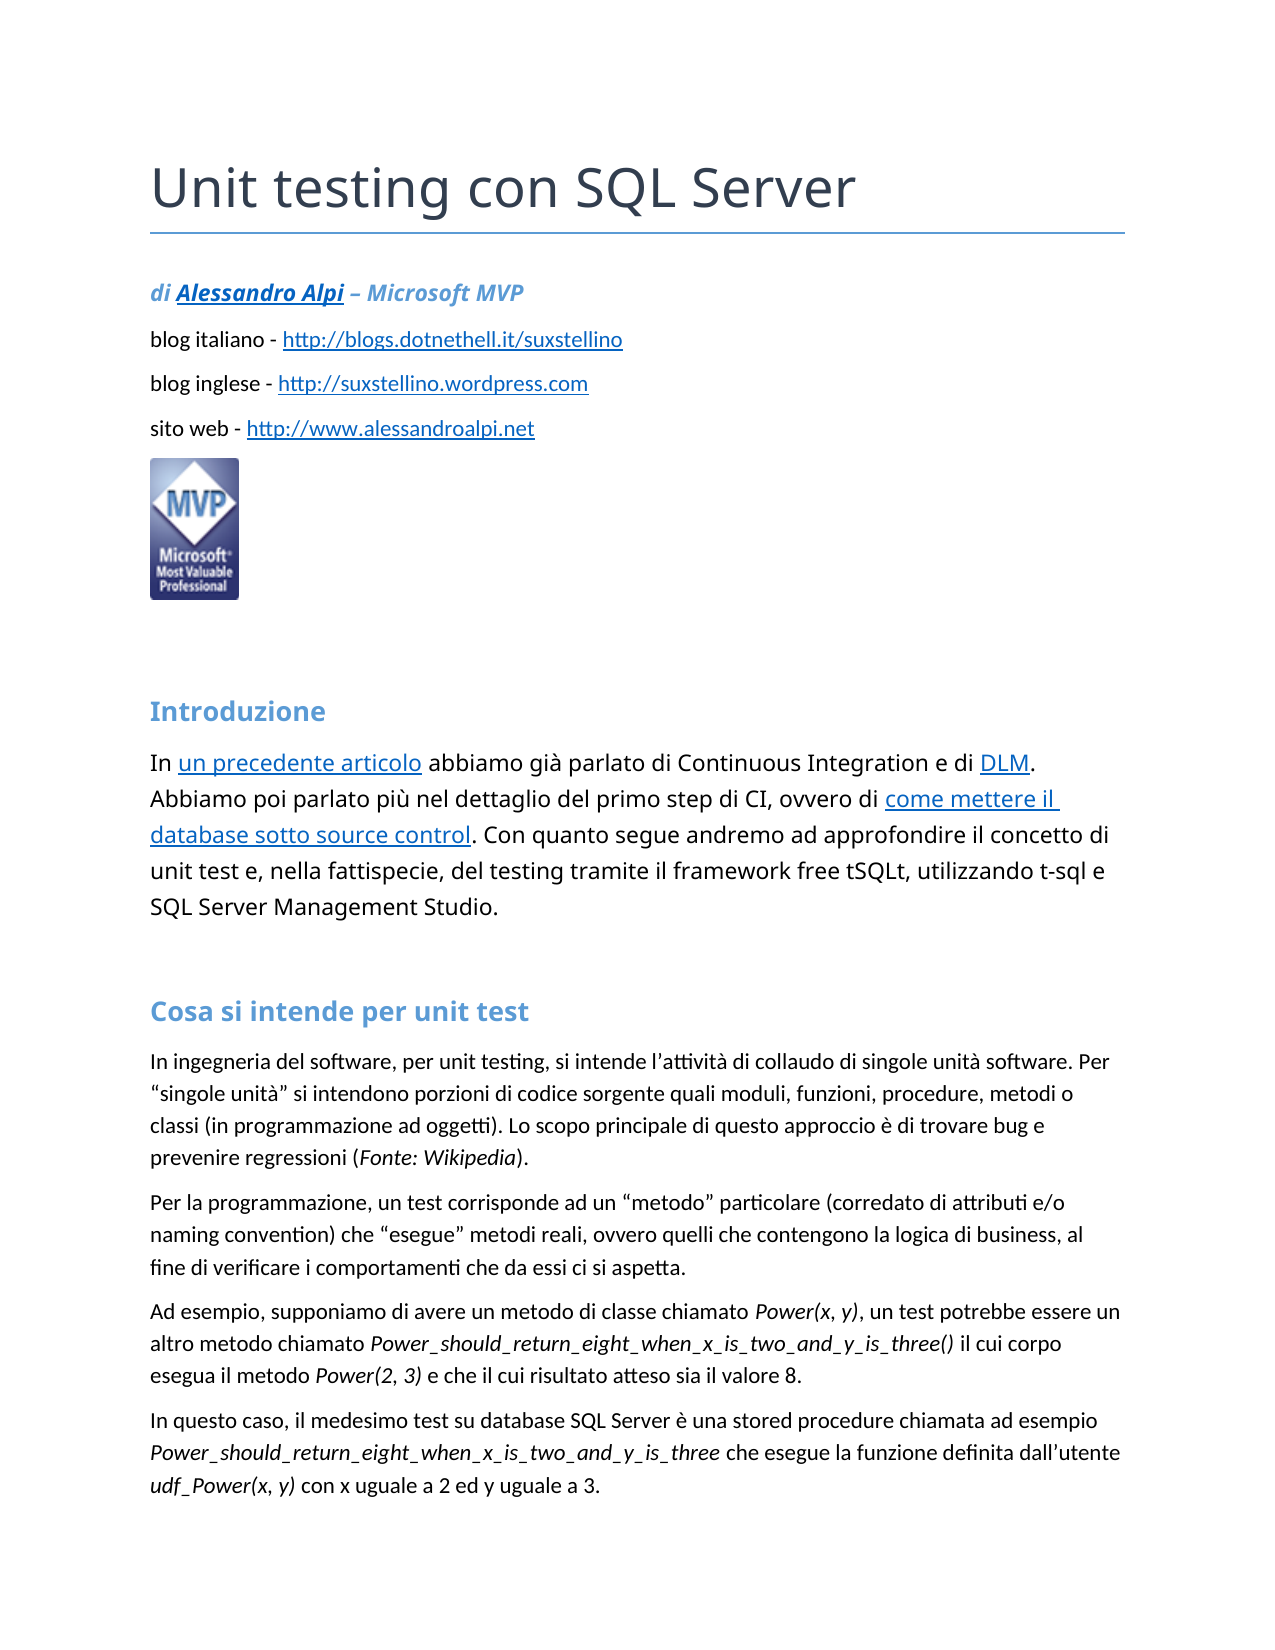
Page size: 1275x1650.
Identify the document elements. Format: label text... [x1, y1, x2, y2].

text In questo caso, il medesimo test su database SQL Server è una stored procedure chiamata ad esempio Power_should_return_eight_when_x_is_two_and_y_is_three che esegue la funzione definita dall’utente udf_Power(x, y) con x uguale a 2 ed y uguale a 3. [150, 1406, 1125, 1499]
subtitle Introduzione [150, 692, 1125, 729]
subtitle Cosa si intende per unit test [150, 992, 1125, 1029]
subtitle di Alessandro Alpi – Microsoft MVP [150, 276, 1125, 308]
text blog italiano - http://blogs.dotnethell.it/suxstellino [150, 325, 1125, 353]
text Ad esempio, supponiamo di avere un metodo di classe chiamato Power(x, y), un test potrebbe essere un altro metodo chiamato Power_should_return_eight_when_x_is_two_and_y_is_three() il cui corpo esegua il metodo Power(2, 3) e che il cui risultato atteso sia il valore 8. [150, 1297, 1125, 1390]
text In un precedente articolo abbiamo già parlato di Continuous Integration e di DLM. Abbiamo poi parlato più nel dettaglio del primo step di CI, ovvero di come mettere il database sotto source control. Con quanto segue andremo ad approfondire il concetto di unit test e, nella fattispecie, del testing tramite il framework free tSQLt, utilizzando t-sql e SQL Server Management Studio. [150, 747, 1125, 922]
text In ingegneria del software, per unit testing, si intende l’attività di collaudo di singole unità software. Per “singole unità” si intendono porzioni di codice sorgente quali moduli, funzioni, procedure, metodi o classi (in programmazione ad oggetti). Lo scopo principale di questo approccio è di trovare bug e prevenire regressioni (Fonte: Wikipedia). [150, 1047, 1125, 1172]
picture [150, 458, 239, 600]
text sito web - http://www.alessandroalpi.net [150, 414, 1125, 442]
text blog inglese - http://suxstellino.wordpress.com [150, 369, 1125, 398]
text Per la programmazione, un test corrisponde ad un “metodo” particolare (corredato di attributi e/o naming convention) che “esegue” metodi reali, ovvero quelli che contengono la logica di business, al fine di verificare i comportamenti che da essi ci si aspetta. [150, 1188, 1125, 1281]
